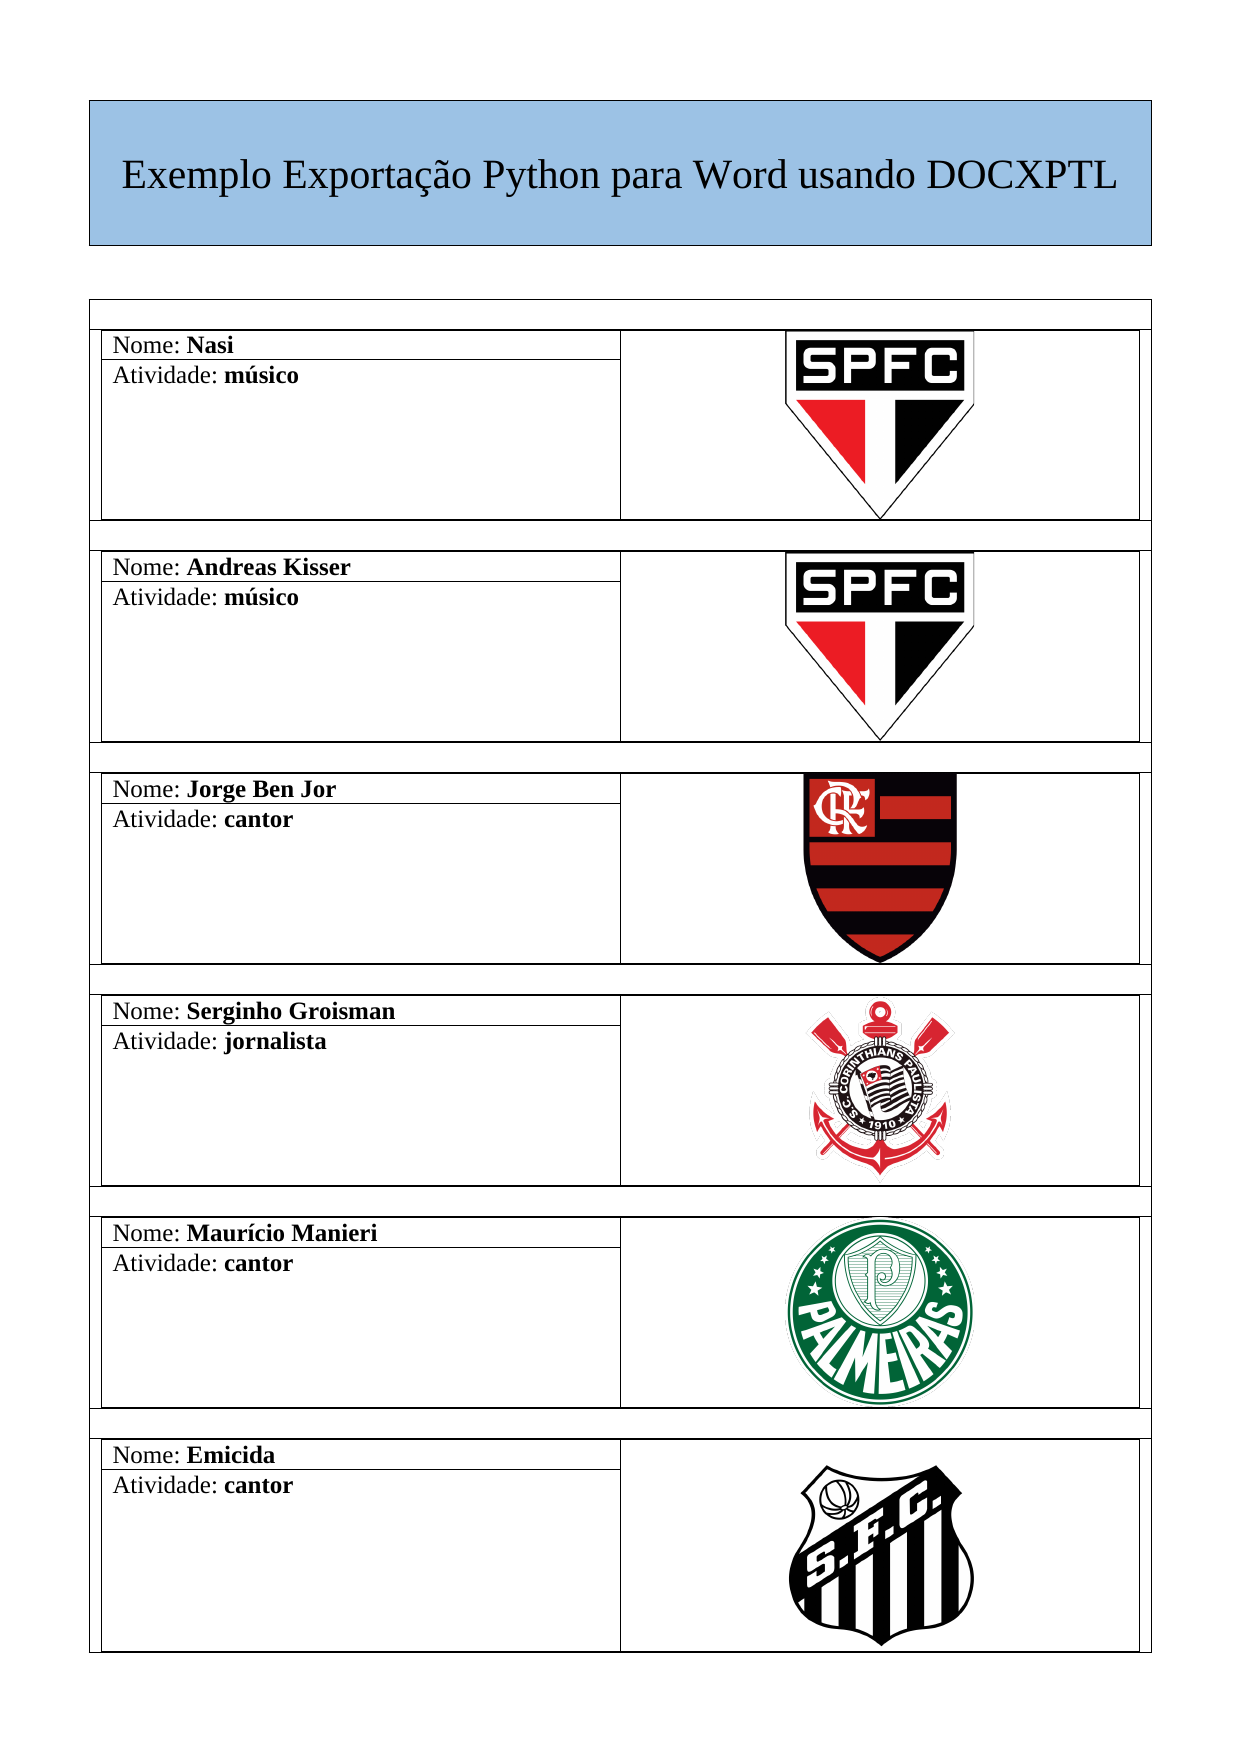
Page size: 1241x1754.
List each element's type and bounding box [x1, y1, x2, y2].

table_cell [102, 1470, 620, 1651]
table_cell [621, 331, 785, 519]
table_cell [90, 773, 101, 964]
table_cell [975, 996, 1139, 1185]
table_cell [621, 774, 785, 963]
table_cell [90, 1217, 101, 1408]
table_cell [102, 774, 620, 803]
table_cell [1140, 773, 1151, 964]
table_cell [90, 551, 101, 742]
table_cell [102, 1218, 620, 1247]
table_cell [102, 1440, 620, 1469]
picture [785, 552, 975, 741]
table_cell [90, 995, 101, 1186]
table_cell [90, 1409, 1151, 1438]
table_cell [90, 330, 101, 520]
table_cell [90, 1187, 1151, 1216]
table_cell [102, 552, 620, 581]
table_cell [621, 996, 785, 1185]
picture [785, 773, 975, 963]
table_cell [1140, 330, 1151, 520]
table_cell [90, 300, 1151, 328]
table_cell [975, 331, 1139, 519]
table_cell [621, 552, 785, 741]
table_cell [621, 1440, 785, 1651]
table_cell [975, 1440, 1139, 1651]
table_cell [90, 521, 1151, 550]
table_cell [102, 360, 620, 519]
table_cell [975, 552, 1139, 741]
table_cell [621, 1218, 785, 1407]
table_cell [102, 1026, 620, 1185]
table_cell [975, 774, 1139, 963]
picture [785, 330, 975, 520]
picture [785, 1440, 975, 1651]
table_cell [975, 1218, 1139, 1407]
picture [785, 1217, 975, 1407]
table_cell [90, 1439, 101, 1652]
table_cell [90, 965, 1151, 994]
table_cell [1140, 995, 1151, 1186]
table_cell [1140, 1217, 1151, 1408]
table_cell [102, 804, 620, 963]
table_cell [102, 996, 620, 1025]
table_cell [102, 331, 620, 359]
table_cell [1140, 1439, 1151, 1652]
table_cell [102, 1248, 620, 1407]
table_cell [90, 743, 1151, 772]
table_cell [1140, 551, 1151, 742]
picture [785, 996, 975, 1185]
table_cell [102, 582, 620, 741]
